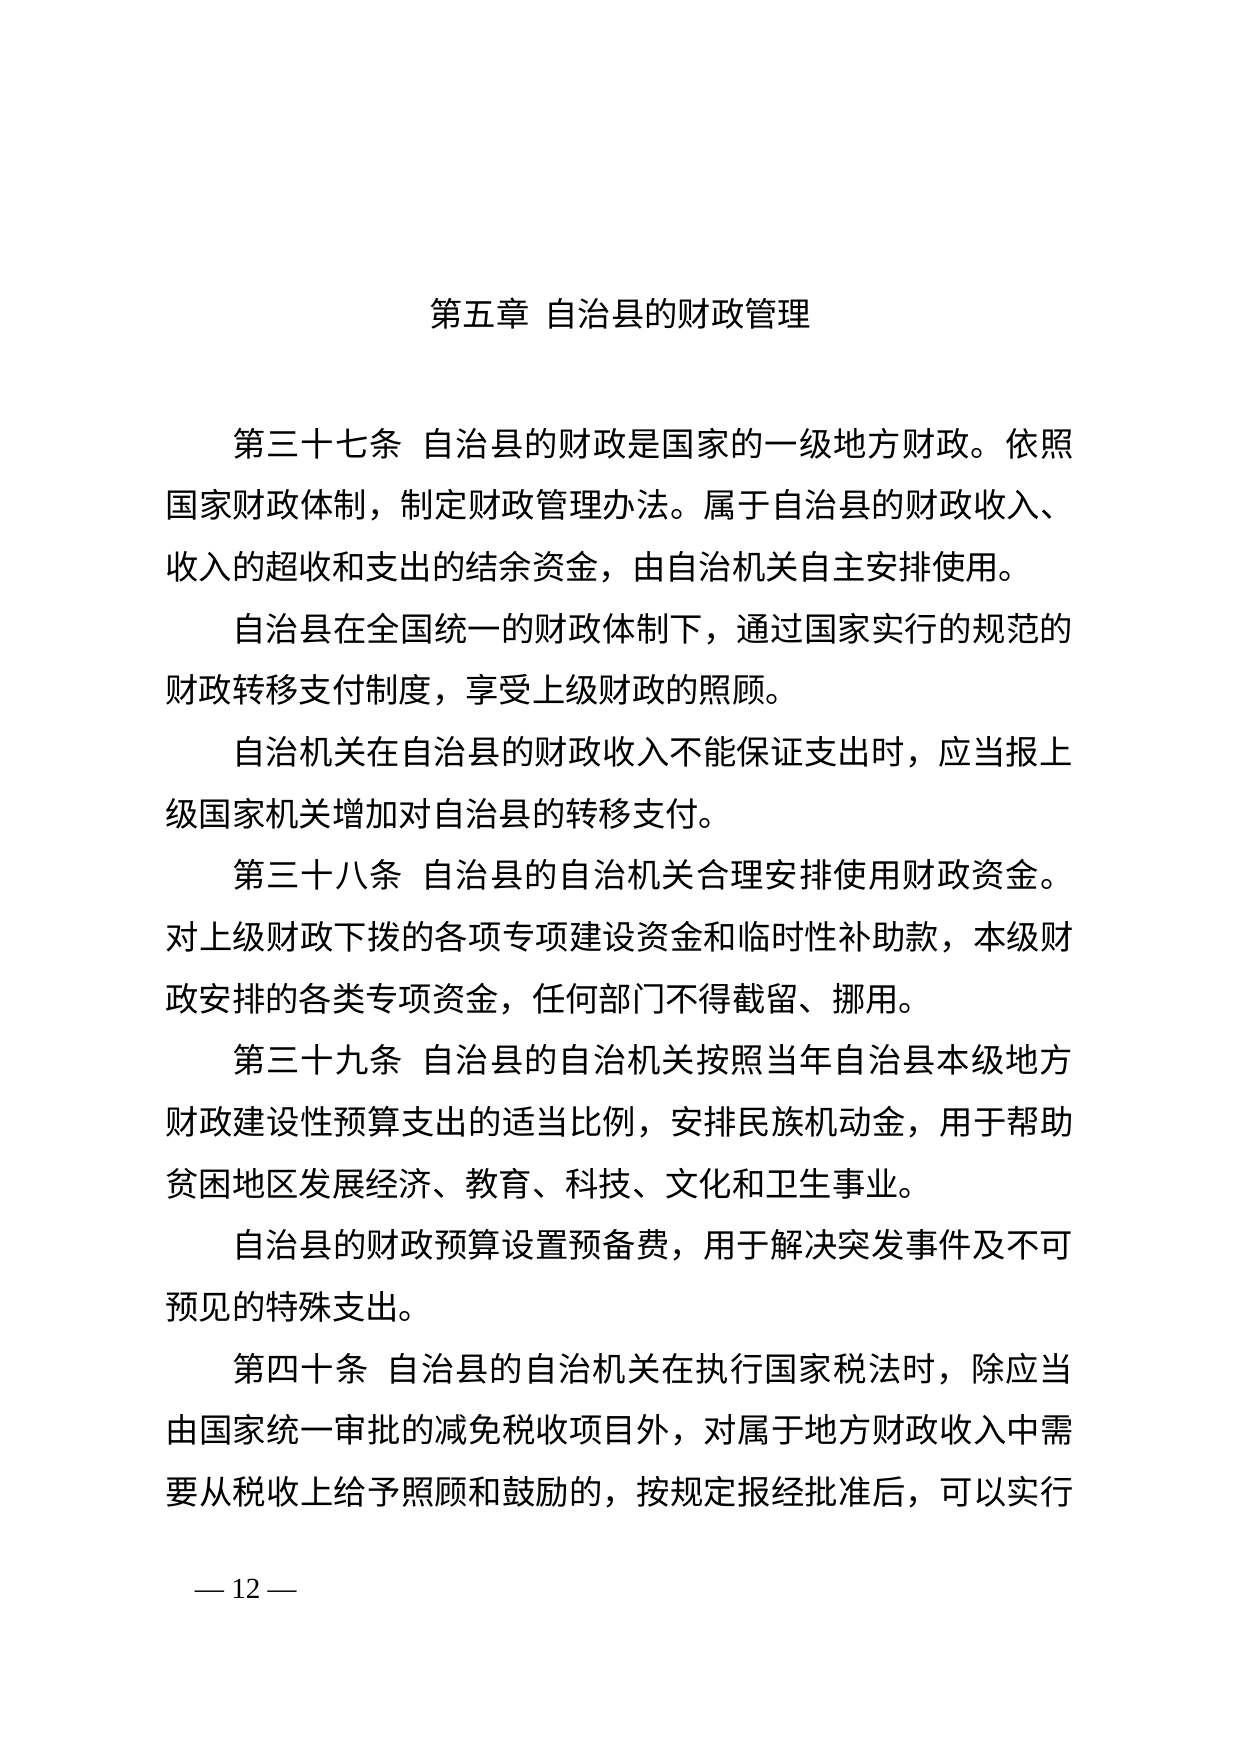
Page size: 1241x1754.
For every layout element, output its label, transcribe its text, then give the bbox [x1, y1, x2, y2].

text 第五章 自治县的财政管理 [165, 279, 1075, 345]
text 第三十八条 自治县的自治机关合理安排使用财政资金。对上级财政下拨的各项专项建设资金和临时性补助款，本级财政安排的各类专项资金，任何部门不得截留、挪用。 [165, 839, 1075, 1024]
text 第三十七条 自治县的财政是国家的一级地方财政。依照国家财政体制，制定财政管理办法。属于自治县的财政收入、收入的超收和支出的结余资金，由自治机关自主安排使用。 [165, 407, 1075, 592]
text 自治县在全国统一的财政体制下，通过国家实行的规范的财政转移支付制度，享受上级财政的照顾。 [165, 592, 1075, 715]
text 自治机关在自治县的财政收入不能保证支出时，应当报上级国家机关增加对自治县的转移支付。 [165, 715, 1075, 839]
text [165, 1332, 1075, 1517]
text 自治县的财政预算设置预备费，用于解决突发事件及不可预见的特殊支出。 [165, 1209, 1075, 1332]
text 第三十九条 自治县的自治机关按照当年自治县本级地方财政建设性预算支出的适当比例，安排民族机动金，用于帮助贫困地区发展经济、教育、科技、文化和卫生事业。 [165, 1024, 1075, 1209]
